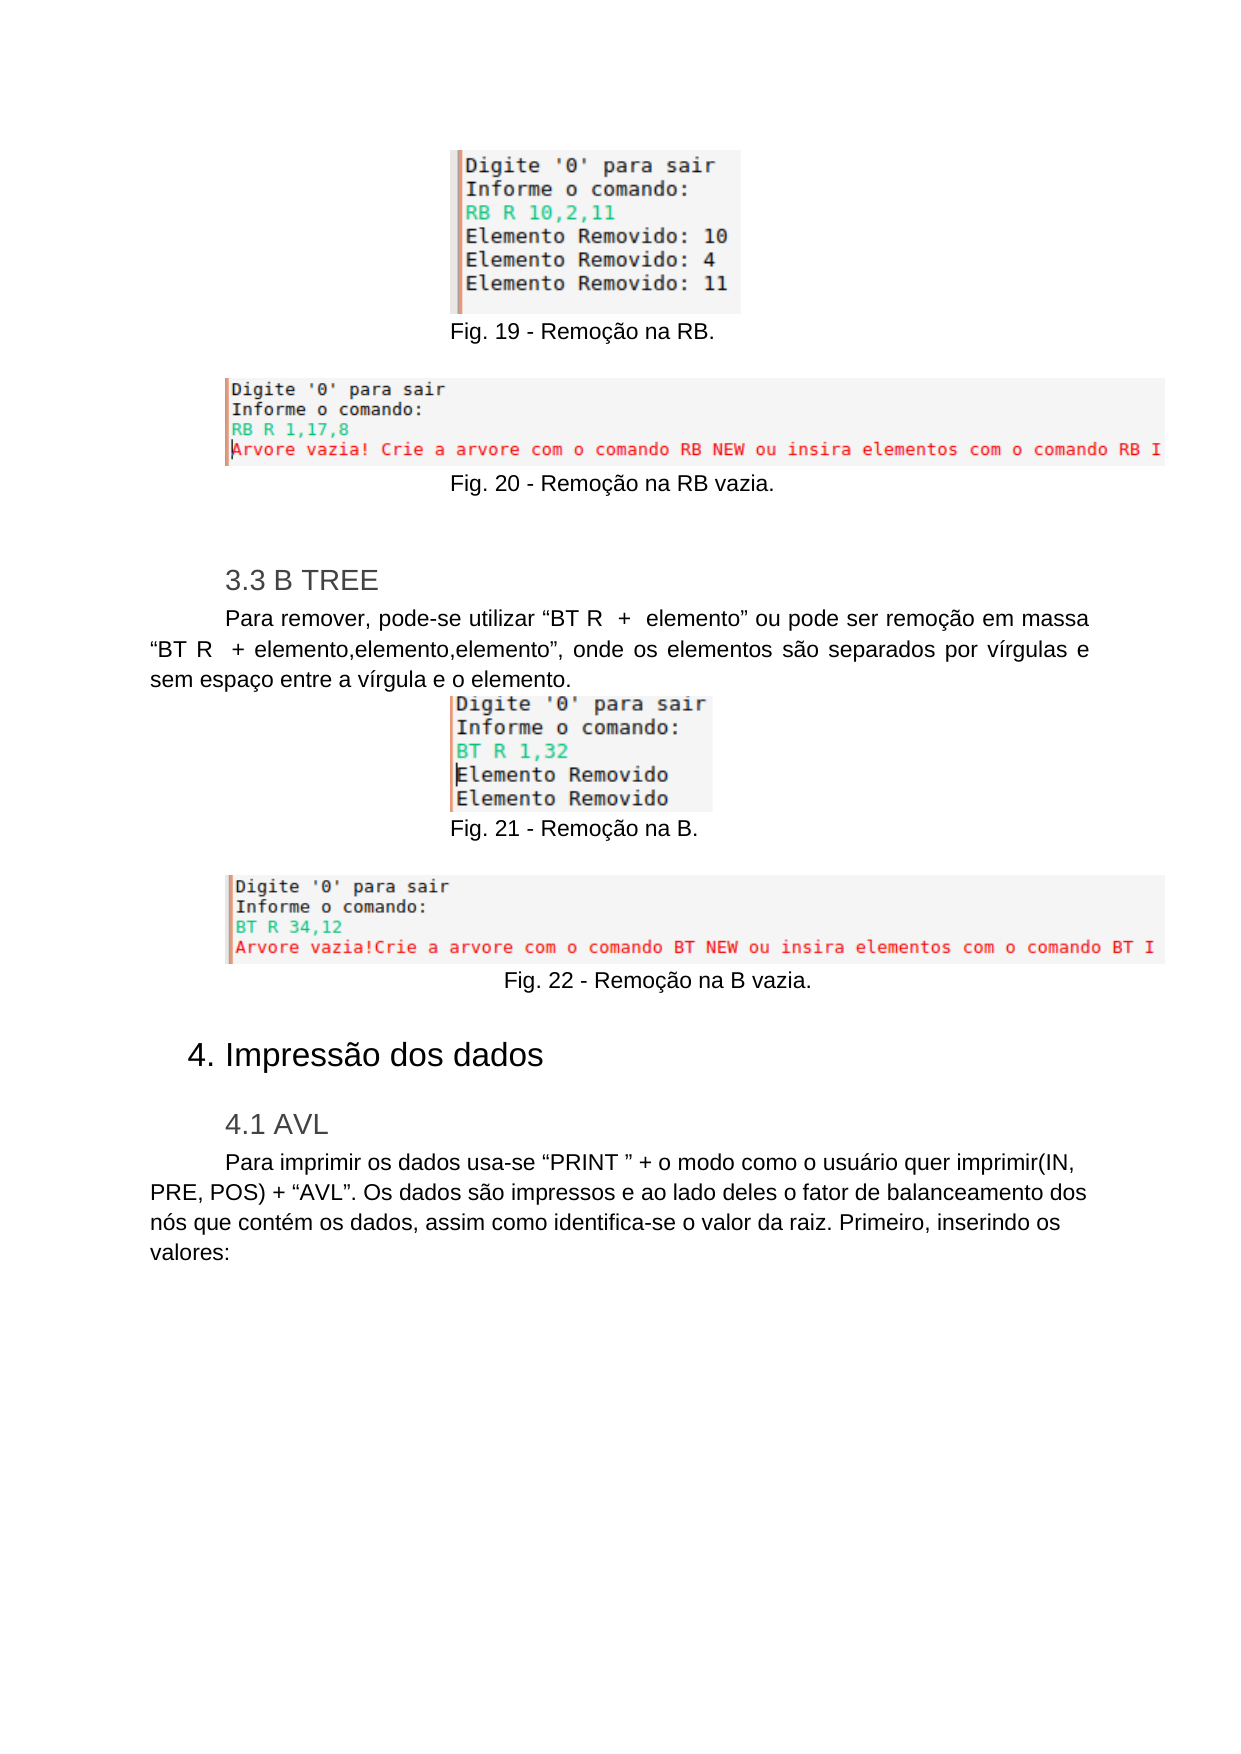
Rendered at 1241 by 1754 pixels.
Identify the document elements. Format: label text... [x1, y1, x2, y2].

subtitle 4.1 AVL [225, 1107, 1090, 1140]
text Fig. 19 - Remoção na RB. [375, 318, 1090, 344]
picture [450, 696, 713, 812]
subtitle 3.3 B TREE [225, 563, 1090, 597]
picture [225, 378, 1166, 466]
subtitle Impressão dos dados [187, 1035, 1090, 1073]
text Fig. 21 - Remoção na B. [450, 815, 1090, 842]
text Fig. 20 - Remoção na RB vazia. [375, 470, 1090, 496]
picture [450, 150, 741, 314]
text Para remover, pode-se utilizar “BT R + elemento” ou pode ser remoção em massa “BT R + elemento,elemento,elemento”, onde os elementos são separados por vírgulas e sem espaço entre a vírgula e o elemento. [150, 605, 1090, 692]
text Fig. 22 - Remoção na B vazia. [150, 967, 1090, 993]
text Para imprimir os dados usa-se “PRINT ” + o modo como o usuário quer imprimir(IN, PRE, POS) + “AVL”. Os dados são impressos e ao lado deles o fator de balanceamento dos nós que contém os dados, assim como identifica-se o valor da raiz. Primeiro, inserindo os valores: [150, 1148, 1090, 1266]
picture [225, 875, 1166, 964]
